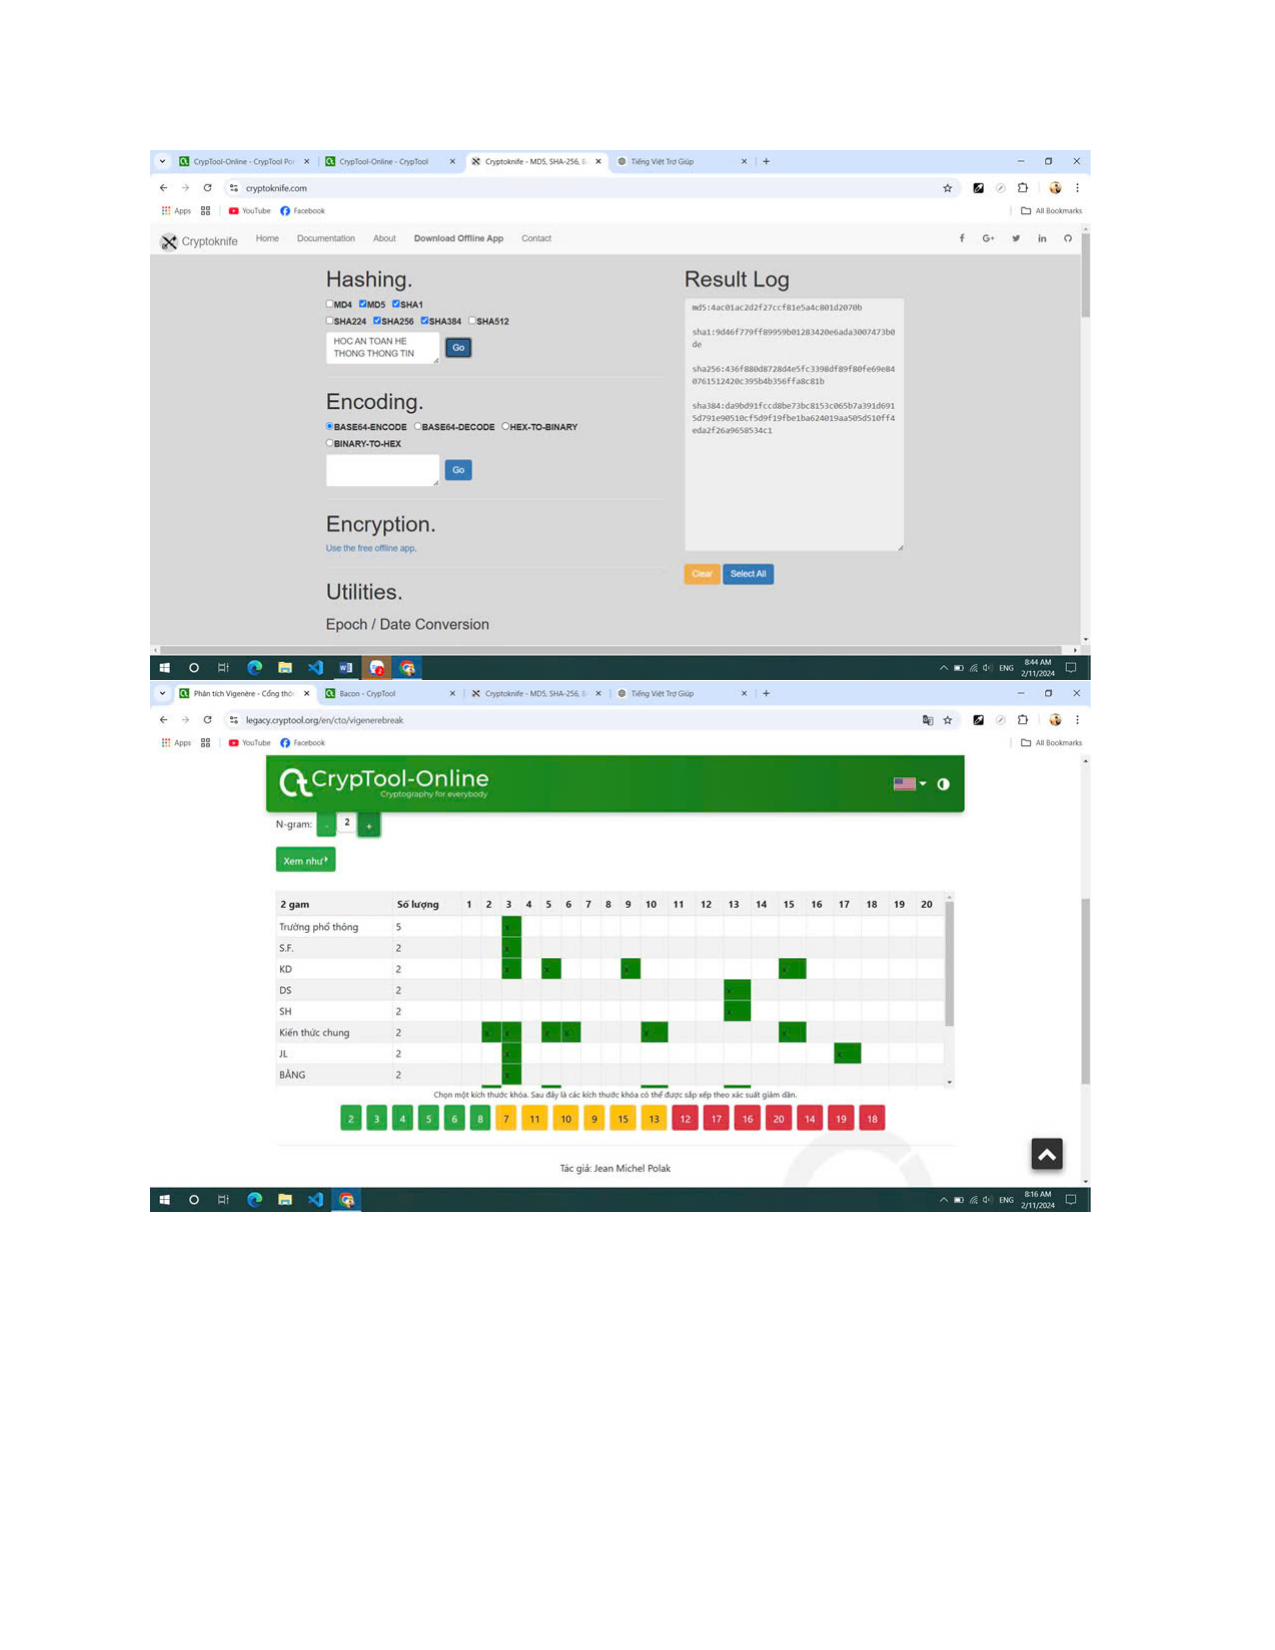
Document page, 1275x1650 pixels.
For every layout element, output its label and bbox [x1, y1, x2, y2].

picture [150, 681, 1091, 1212]
picture [150, 150, 1091, 680]
